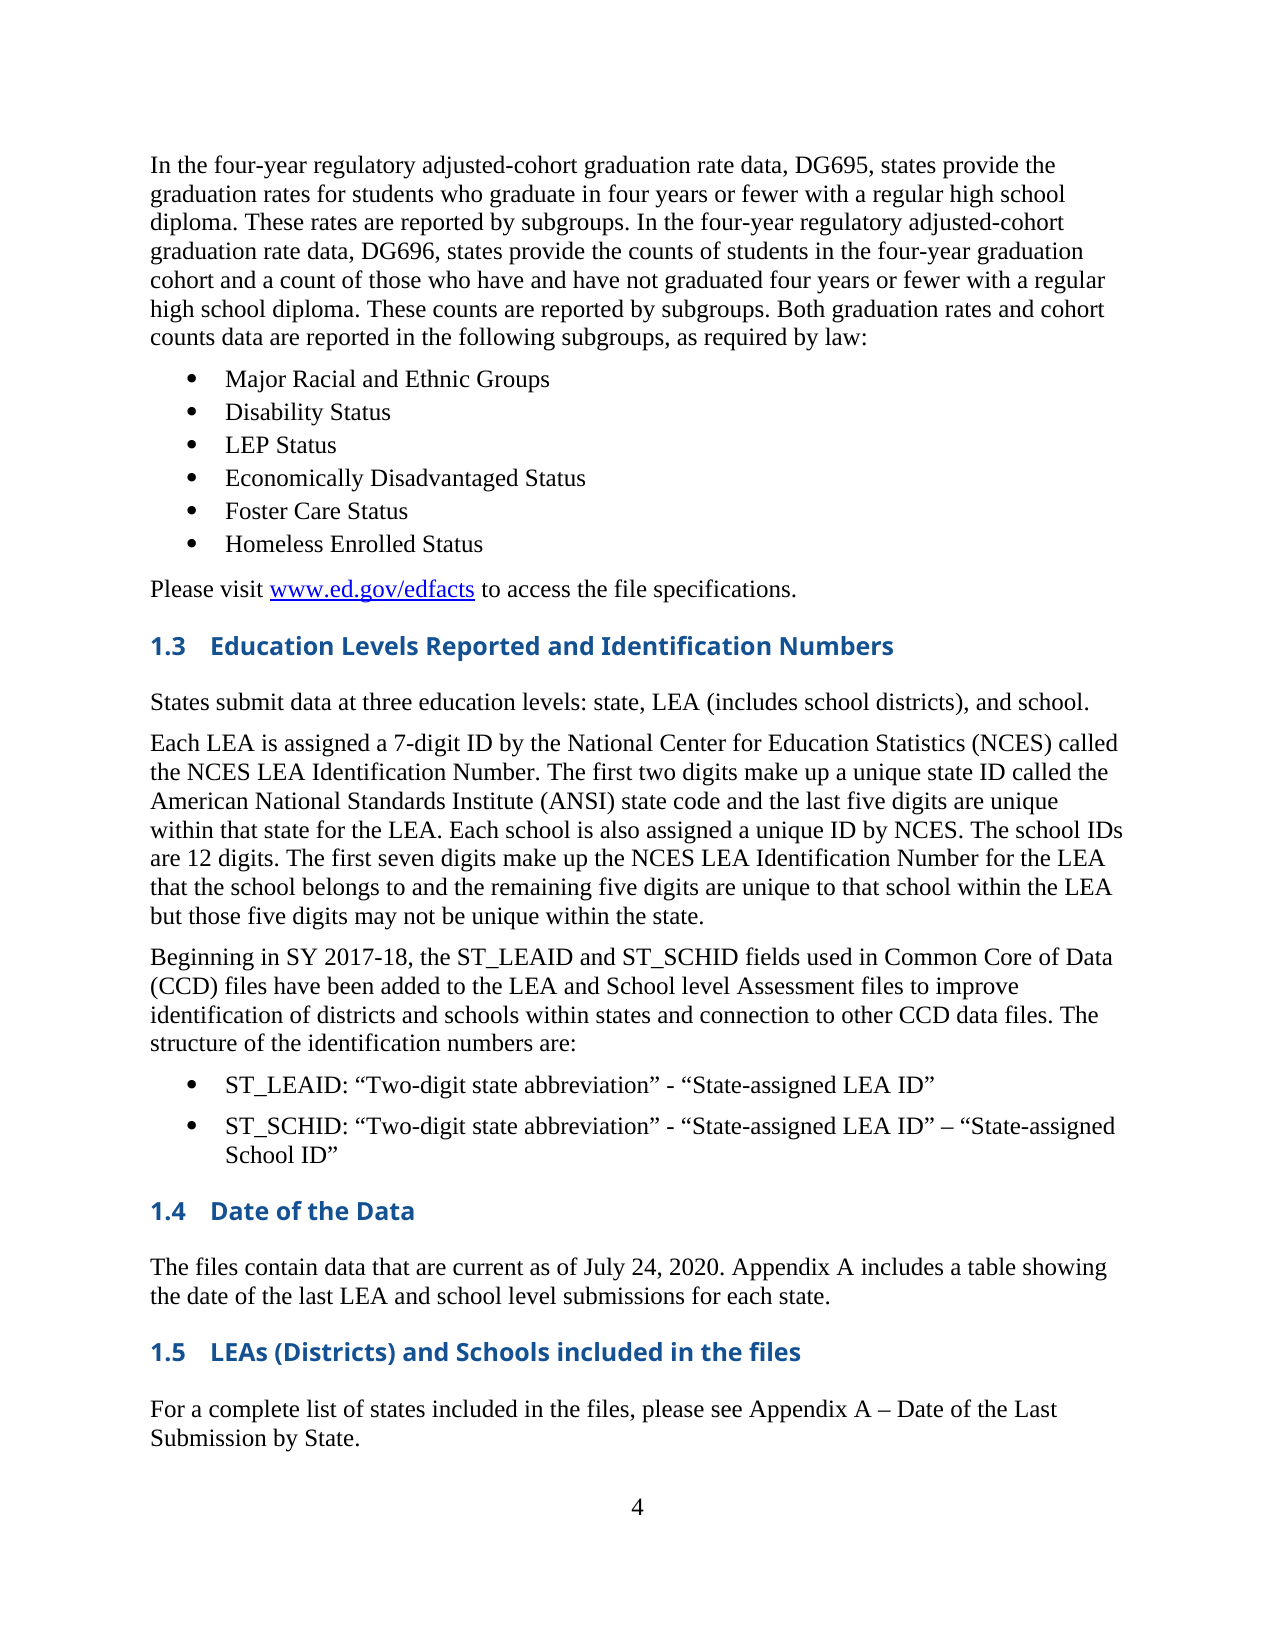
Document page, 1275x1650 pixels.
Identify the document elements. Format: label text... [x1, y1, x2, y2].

text Each LEA is assigned a 7-digit ID by the National Center for Education Statistics (NCES) called the NCES LEA Identification Number. The first two digits make up a unique state ID called the American National Standards Institute (ANSI) state code and the last five digits are unique within that state for the LEA. Each school is also assigned a unique ID by NCES. The school IDs are 12 digits. The first seven digits make up the NCES LEA Identification Number for the LEA that the school belongs to and the remaining five digits are unique to that school within the LEA but those five digits may not be unique within the state. [150, 728, 1125, 930]
text The files contain data that are current as of July 24, 2020. Appendix A includes a table showing the date of the last LEA and school level submissions for each state. [150, 1252, 1125, 1310]
subtitle LEAs (Districts) and Schools included in the files [150, 1335, 1125, 1369]
list LEP Status [187, 430, 1125, 458]
list Disability Status [187, 397, 1125, 426]
text Please visit www.ed.gov/edfacts to access the file specifications. [150, 574, 1125, 603]
list Homeless Enrolled Status [187, 529, 1125, 558]
list Major Racial and Ethnic Groups [187, 364, 1125, 392]
list ST_SCHID: “Two-digit state abbreviation” - “State-assigned LEA ID” – “State-assigned School ID” [187, 1111, 1125, 1168]
text In the four-year regulatory adjusted-cohort graduation rate data, DG695, states provide the graduation rates for students who graduate in four years or fewer with a regular high school diploma. These rates are reported by subgroups. In the four-year regulatory adjusted-cohort graduation rate data, DG696, states provide the counts of students in the four-year graduation cohort and a count of those who have and have not graduated four years or fewer with a regular high school diploma. These counts are reported by subgroups. Both graduation rates and cohort counts data are reported in the following subgroups, as required by law: [150, 150, 1125, 351]
list Foster Care Status [187, 496, 1125, 524]
list Economically Disadvantaged Status [187, 463, 1125, 492]
list ST_LEAID: “Two-digit state abbreviation” - “State-assigned LEA ID” [187, 1070, 1125, 1098]
subtitle Education Levels Reported and Identification Numbers [150, 628, 1125, 662]
text States submit data at three education levels: state, LEA (includes school districts), and school. [150, 687, 1125, 716]
text For a complete list of states included in the files, please see Appendix A – Date of the Last Submission by State. [150, 1394, 1125, 1452]
subtitle Date of the Data [150, 1193, 1125, 1227]
text Beginning in SY 2017-18, the ST_LEAID and ST_SCHID fields used in Common Core of Data (CCD) files have been added to the LEA and School level Assessment files to improve identification of districts and schools within states and connection to other CCD data files. The structure of the identification numbers are: [150, 942, 1125, 1057]
